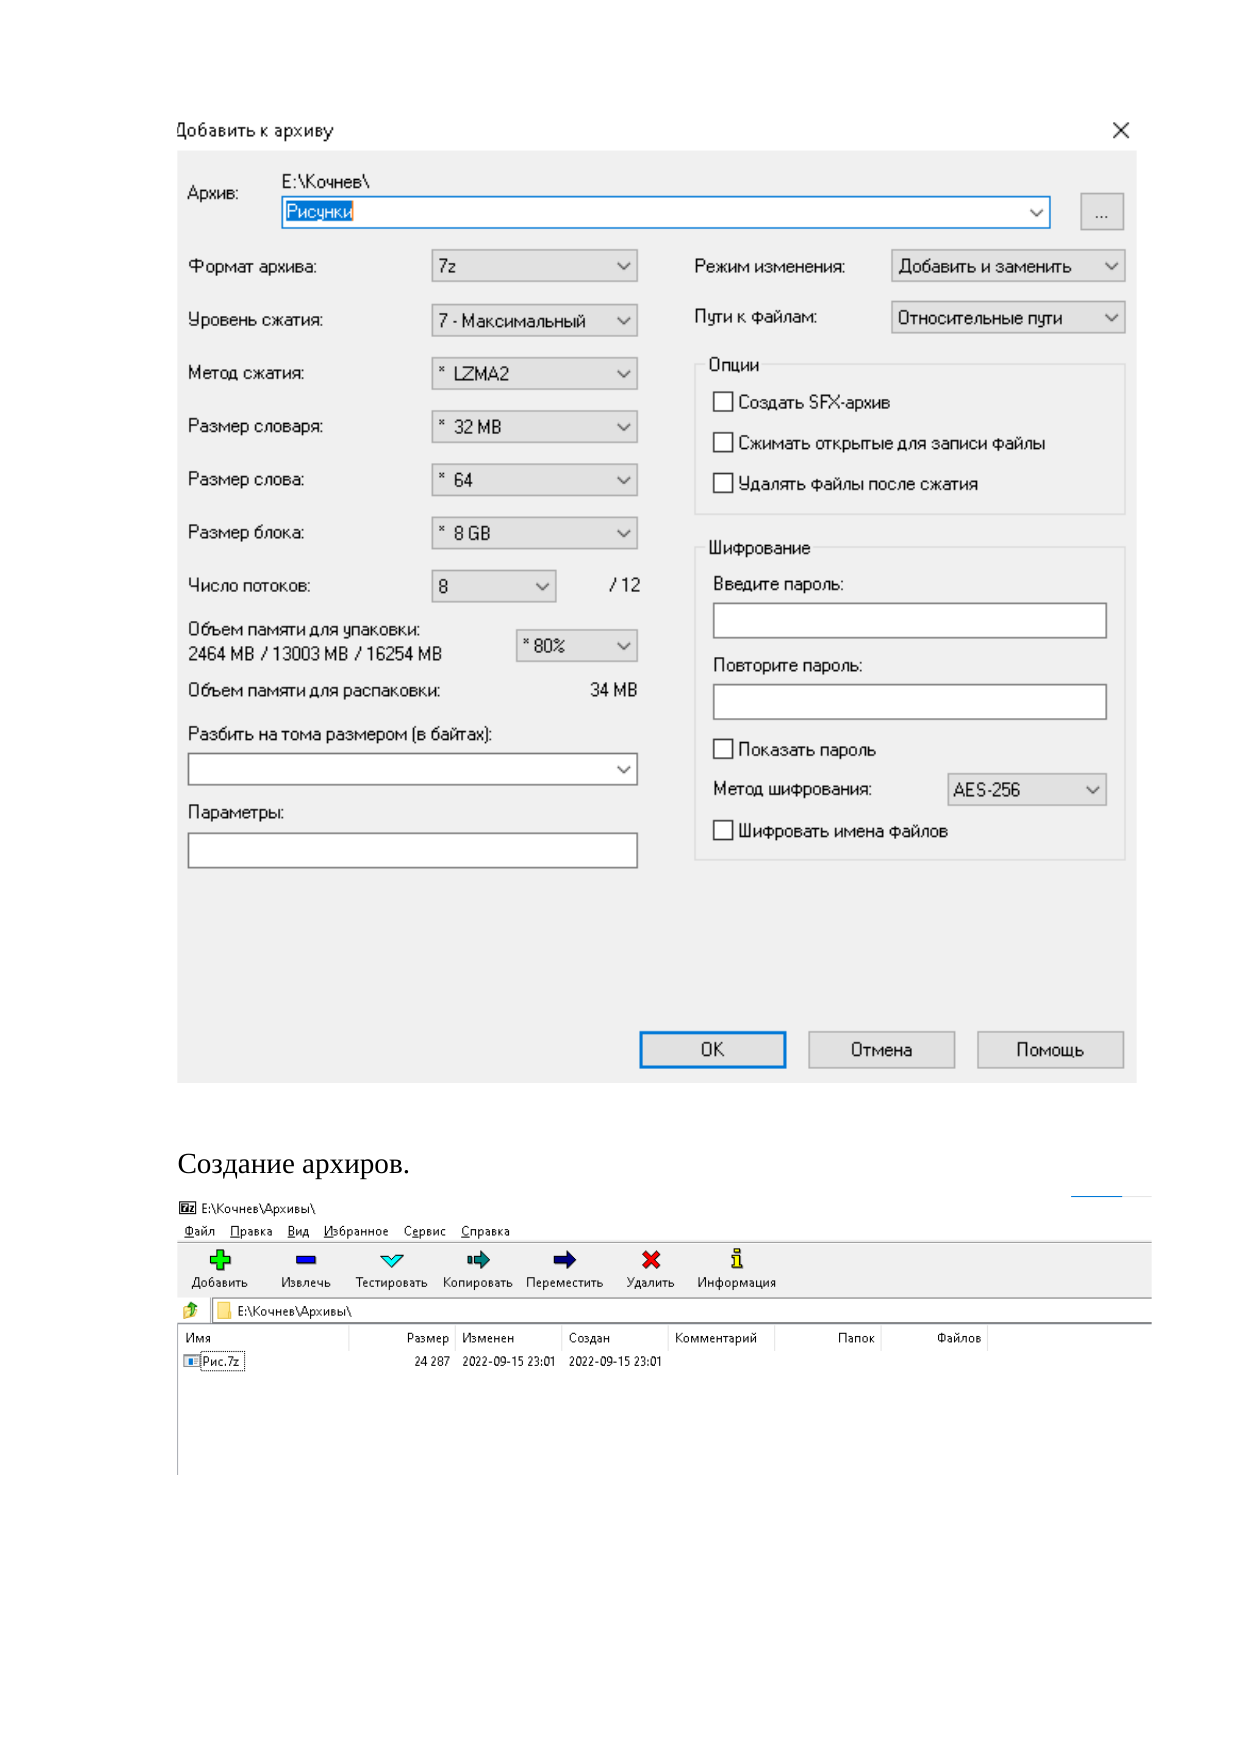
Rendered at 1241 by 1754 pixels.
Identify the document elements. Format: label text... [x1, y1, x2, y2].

picture [177, 1196, 1152, 1475]
picture [177, 118, 1137, 1083]
text Создание архиров. [177, 1147, 1152, 1180]
